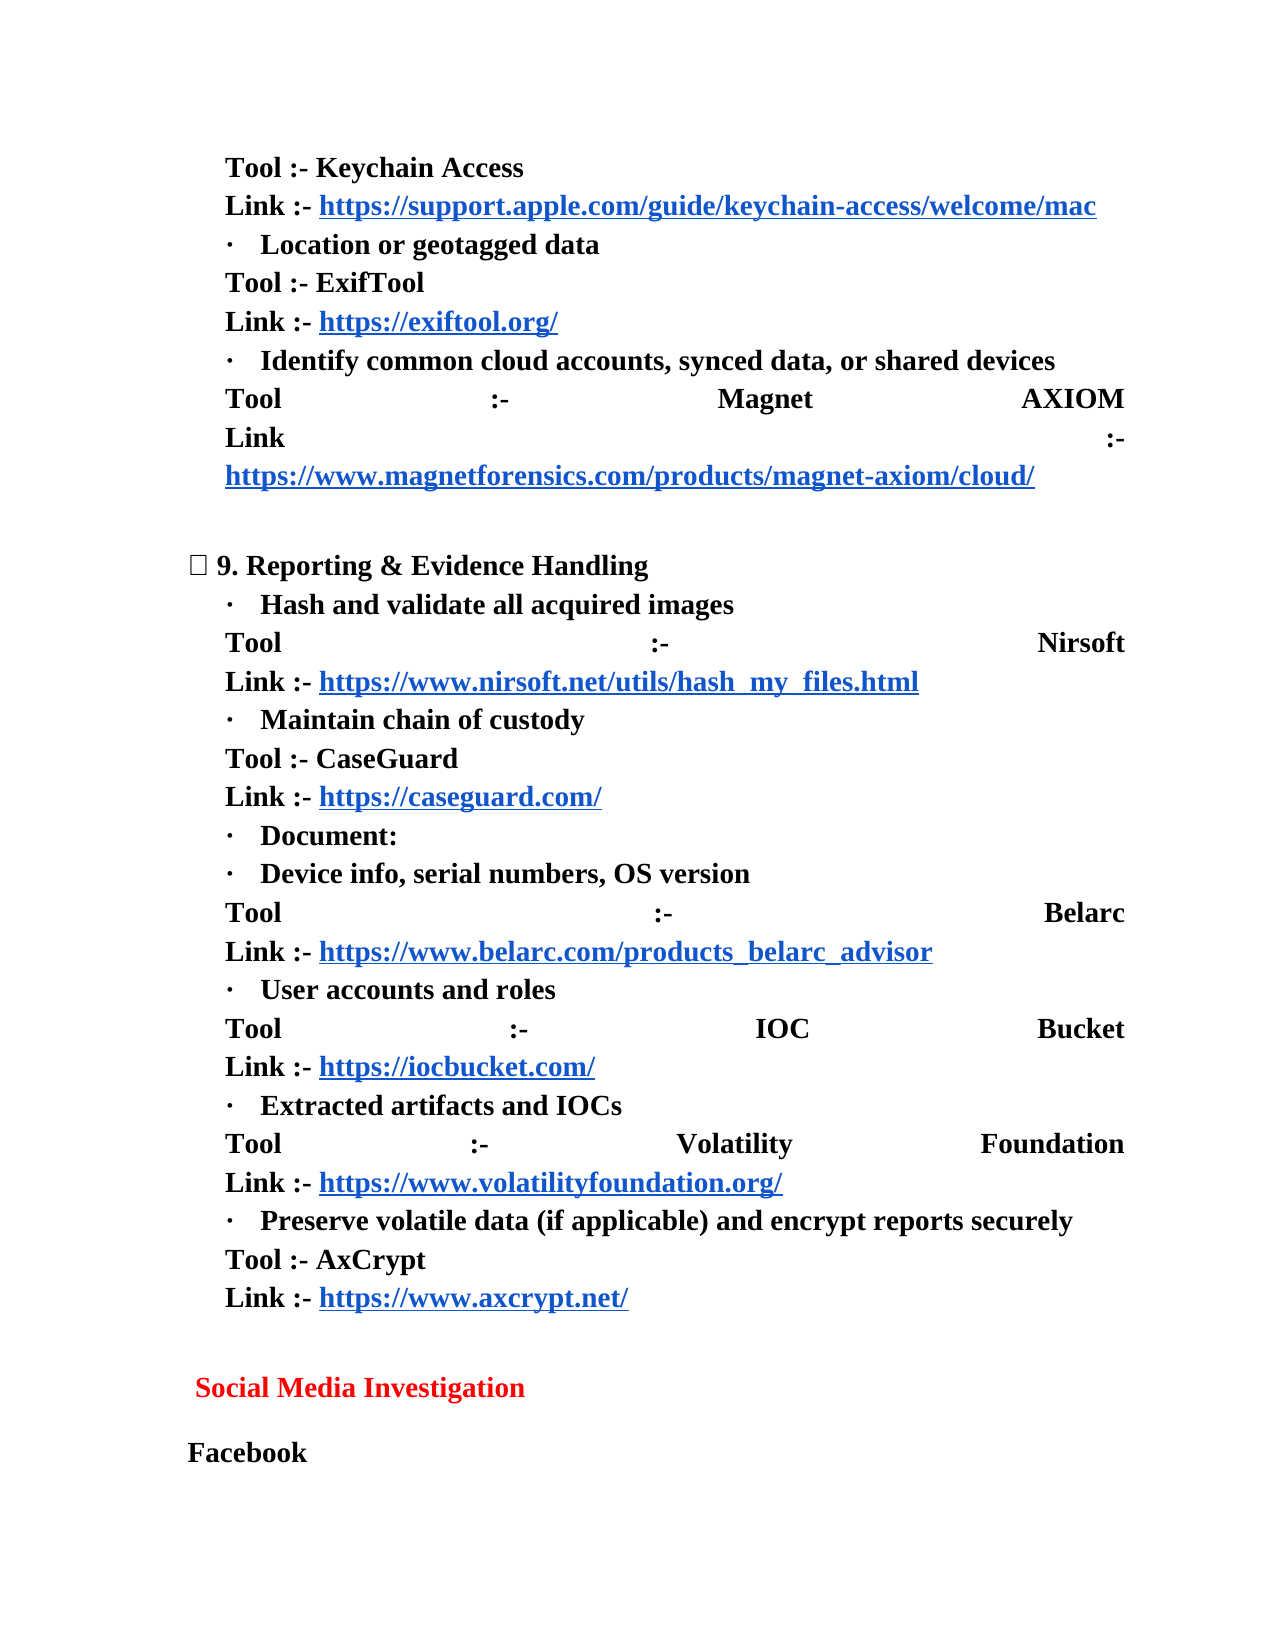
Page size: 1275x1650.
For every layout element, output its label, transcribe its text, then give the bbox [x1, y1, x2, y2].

text Link :- https://support.apple.com/guide/keychain-access/welcome/mac [225, 188, 1125, 222]
text Link :- https://caseguard.com/ [225, 779, 1125, 813]
text Tool :- Magnet AXIOM Link :- https://www.magnetforensics.com/products/magnet-axiom/cloud/ [225, 381, 1125, 492]
text · Identify common cloud accounts, synced data, or shared devices [225, 343, 1125, 376]
text · Preserve volatile data (if applicable) and encrypt reports securely [225, 1203, 1125, 1237]
text Facebook [187, 1435, 1125, 1469]
text Tool :- Keychain Access [225, 150, 1125, 183]
text Tool :- Nirsoft Link :- https://www.nirsoft.net/utils/hash_my_files.html [225, 625, 1125, 697]
text Link :- https://exiftool.org/ [225, 304, 1125, 338]
text · Location or geotagged data [225, 227, 1125, 261]
text Social Media Investigation [187, 1371, 1125, 1404]
text Tool :- IOC Bucket Link :- https://iocbucket.com/ [225, 1011, 1125, 1083]
text Tool :- ExifTool [225, 266, 1125, 299]
text · Hash and validate all acquired images [225, 587, 1125, 620]
text · User accounts and roles [225, 972, 1125, 1006]
text 🔹 9. Reporting & Evidence Handling [187, 548, 1125, 582]
text Tool :- Volatility Foundation Link :- https://www.volatilityfoundation.org/ [225, 1126, 1125, 1198]
text · Device info, serial numbers, OS version [225, 857, 1125, 890]
text Tool :- CaseGuard [225, 741, 1125, 774]
text · Maintain chain of custody [225, 702, 1125, 736]
text · Document: [225, 818, 1125, 852]
text Tool :- Belarc Link :- https://www.belarc.com/products_belarc_advisor [225, 895, 1125, 967]
text · Extracted artifacts and IOCs [225, 1088, 1125, 1121]
text Tool :- AxCrypt [225, 1242, 1125, 1276]
text Link :- https://www.axcrypt.net/ [225, 1281, 1125, 1314]
